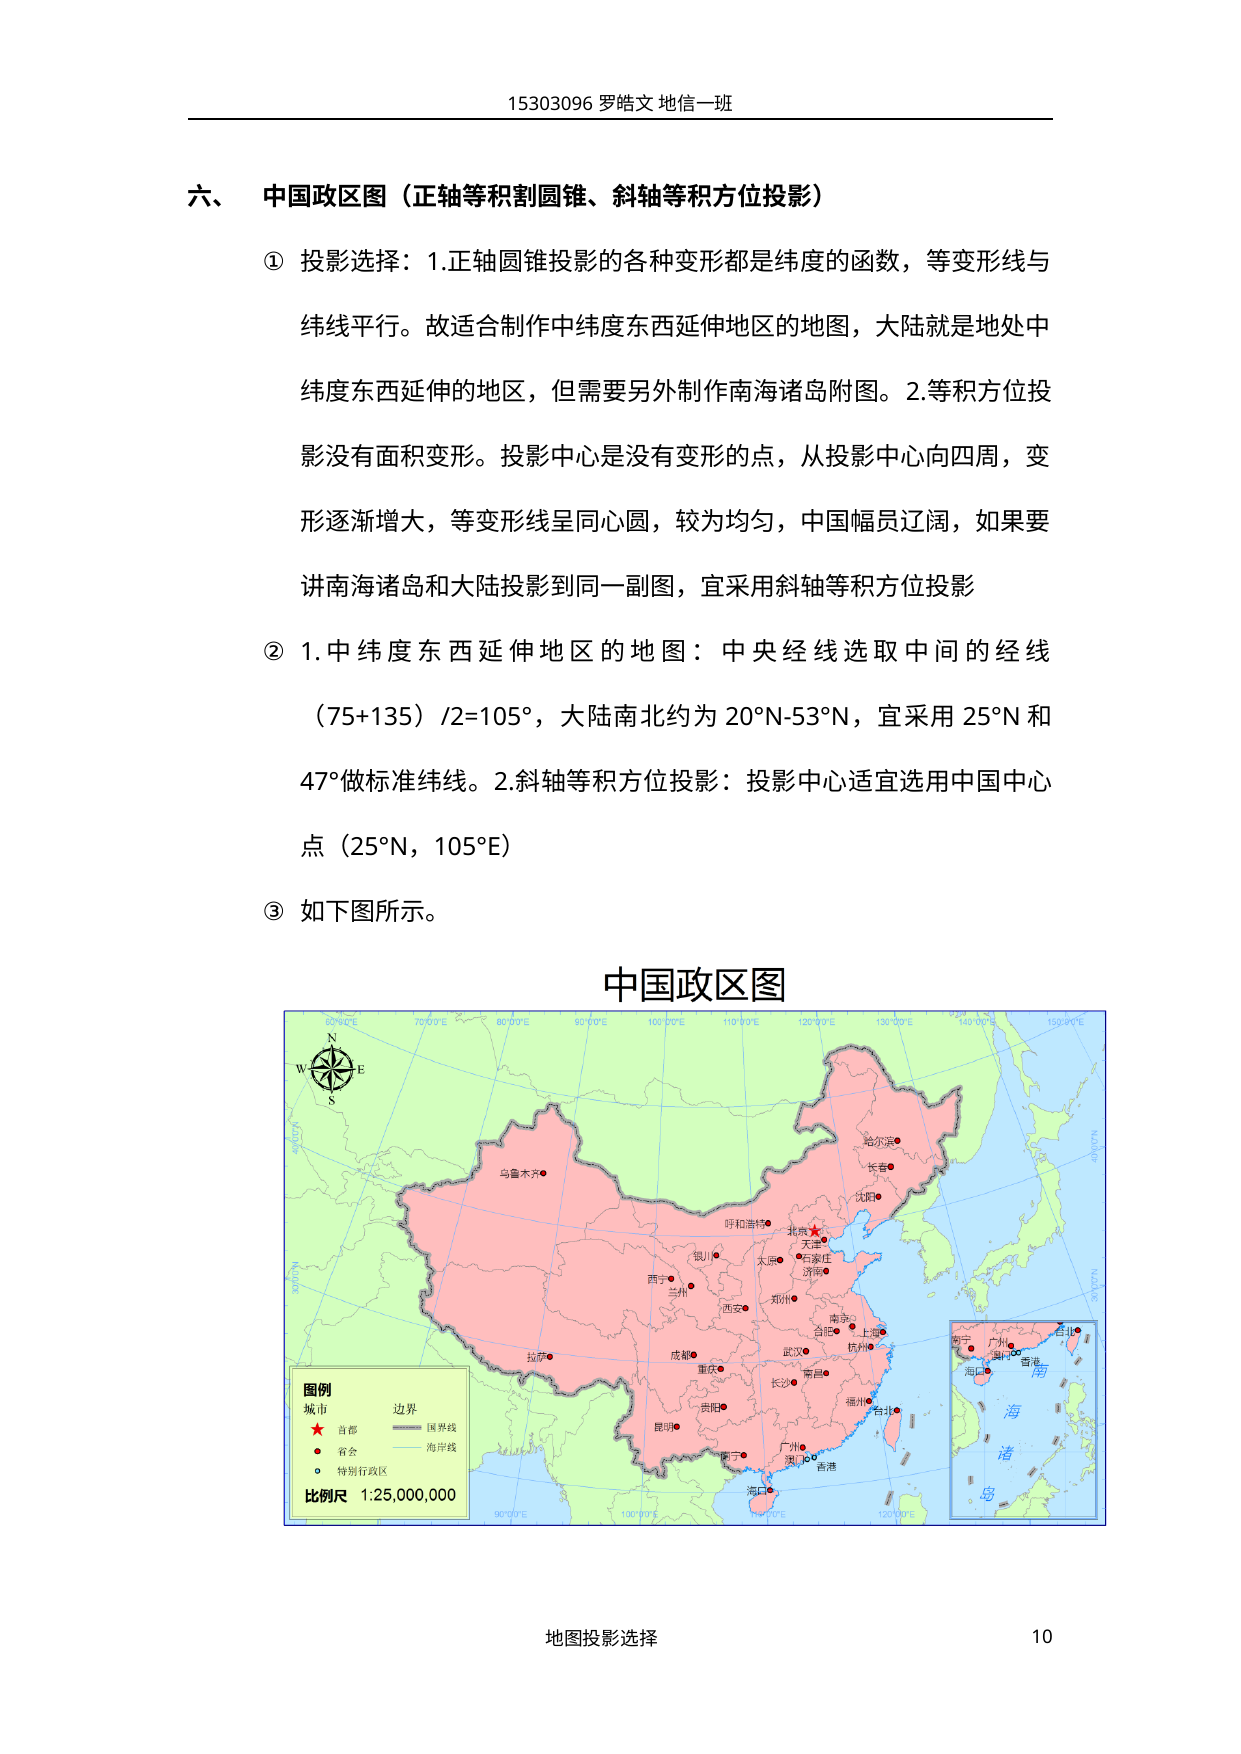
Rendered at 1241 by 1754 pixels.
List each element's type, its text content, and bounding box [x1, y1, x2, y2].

list 1.中纬度东西延伸地区的地图：中央经线选取中间的经线（75+135）/2=105°，大陆南北约为20°N-53°N，宜采用25°N和47°做标准纬线。2.斜轴等积方位投影：投影中心适宜选用中国中心点（25°N，105°E） [262, 617, 1053, 877]
list 投影选择：1.正轴圆锥投影的各种变形都是纬度的函数，等变形线与纬线平行。故适合制作中纬度东西延伸地区的地图，大陆就是地处中纬度东西延伸的地区，但需要另外制作南海诸岛附图。2.等积方位投影没有面积变形。投影中心是没有变形的点，从投影中心向四周，变形逐渐增大，等变形线呈同心圆，较为均匀，中国幅员辽阔，如果要讲南海诸岛和大陆投影到同一副图，宜采用斜轴等积方位投影 [262, 227, 1053, 617]
list 中国政区图（正轴等积割圆锥、斜轴等积方位投影） [187, 162, 1053, 227]
list 如下图所示。 [262, 877, 1053, 942]
picture [262, 942, 1125, 1553]
